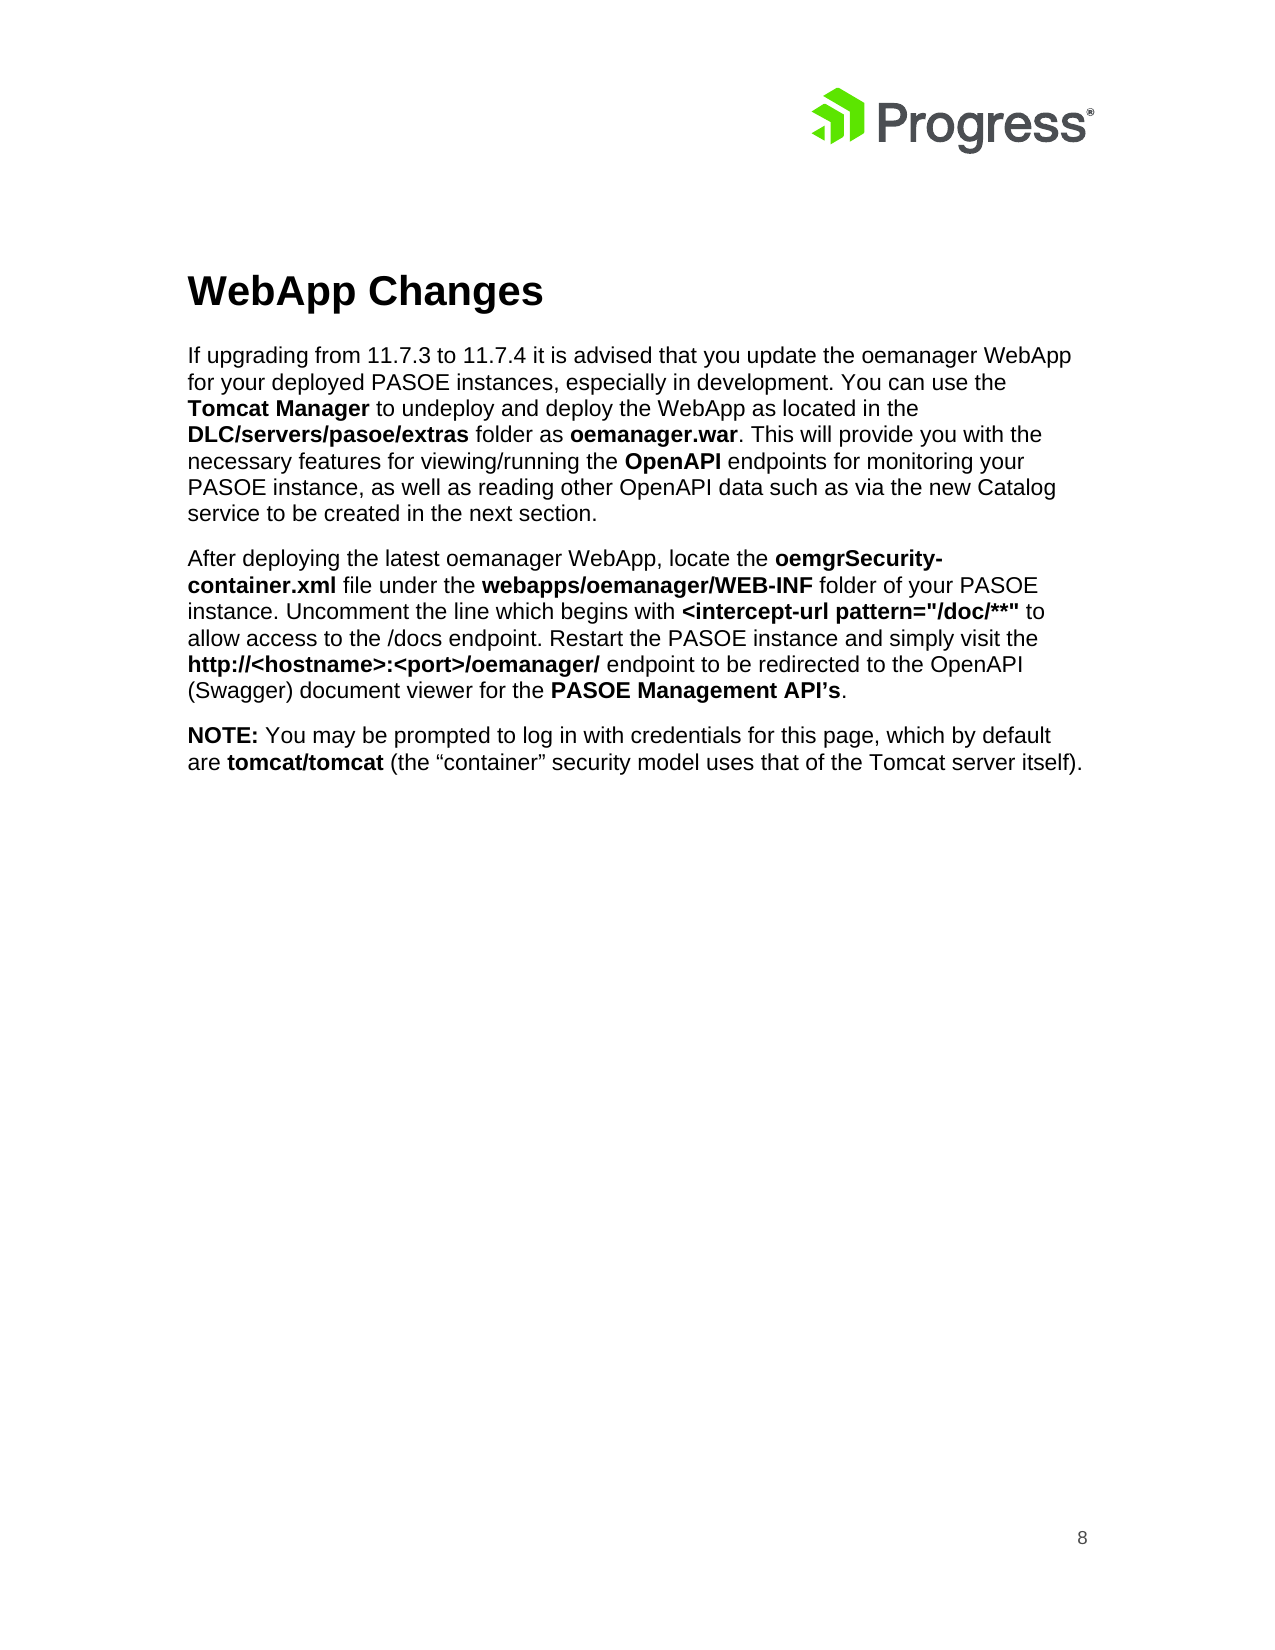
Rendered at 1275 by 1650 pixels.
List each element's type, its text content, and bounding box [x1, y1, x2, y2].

text NOTE: You may be prompted to log in with credentials for this page, which by default are tomcat/tomcat (the “container” security model uses that of the Tomcat server itself). [187, 722, 1087, 775]
text If upgrading from 11.7.3 to 11.7.4 it is advised that you update the oemanager WebApp for your deployed PASOE instances, especially in development. You can use the Tomcat Manager to undeploy and deploy the WebApp as located in the DLC/servers/pasoe/extras folder as oemanager.war. This will provide you with the necessary features for viewing/running the OpenAPI endpoints for monitoring your PASOE instance, as well as reading other OpenAPI data such as via the new Catalog service to be created in the next section. [187, 342, 1087, 527]
text After deploying the latest oemanager WebApp, locate the oemgrSecurity-container.xml file under the webapps/oemanager/WEB-INF folder of your PASOE instance. Uncomment the line which begins with <intercept-url pattern="/doc/**" to allow access to the /docs endpoint. Restart the PASOE instance and simply visit the http://<hostname>:<port>/oemanager/ endpoint to be redirected to the OpenAPI (Swagger) document viewer for the PASOE Management API’s. [187, 545, 1087, 703]
subtitle WebApp Changes [187, 266, 1087, 314]
